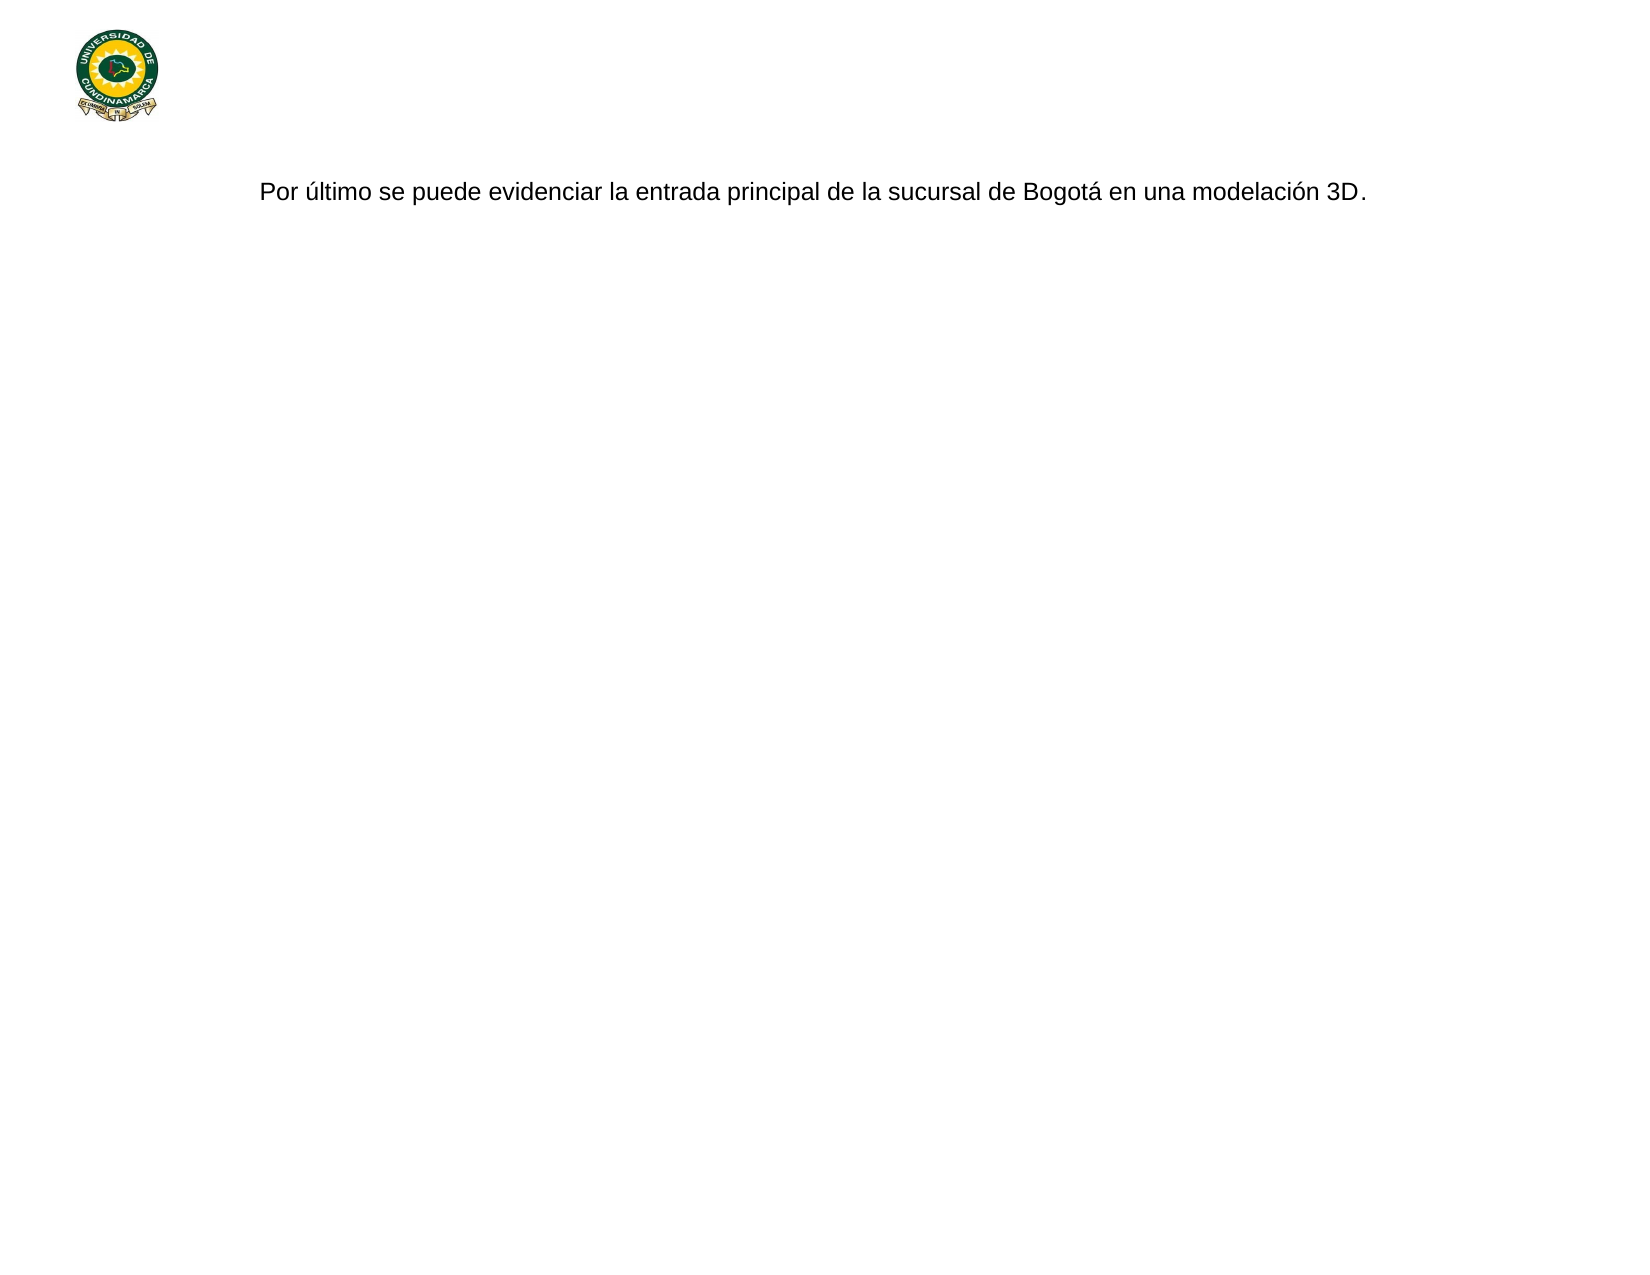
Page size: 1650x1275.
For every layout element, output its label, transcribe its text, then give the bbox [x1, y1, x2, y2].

text Por último se puede evidenciar la entrada principal de la sucursal de Bogotá en una modelación 3D. [124, 177, 1502, 206]
picture [75, 29, 159, 122]
